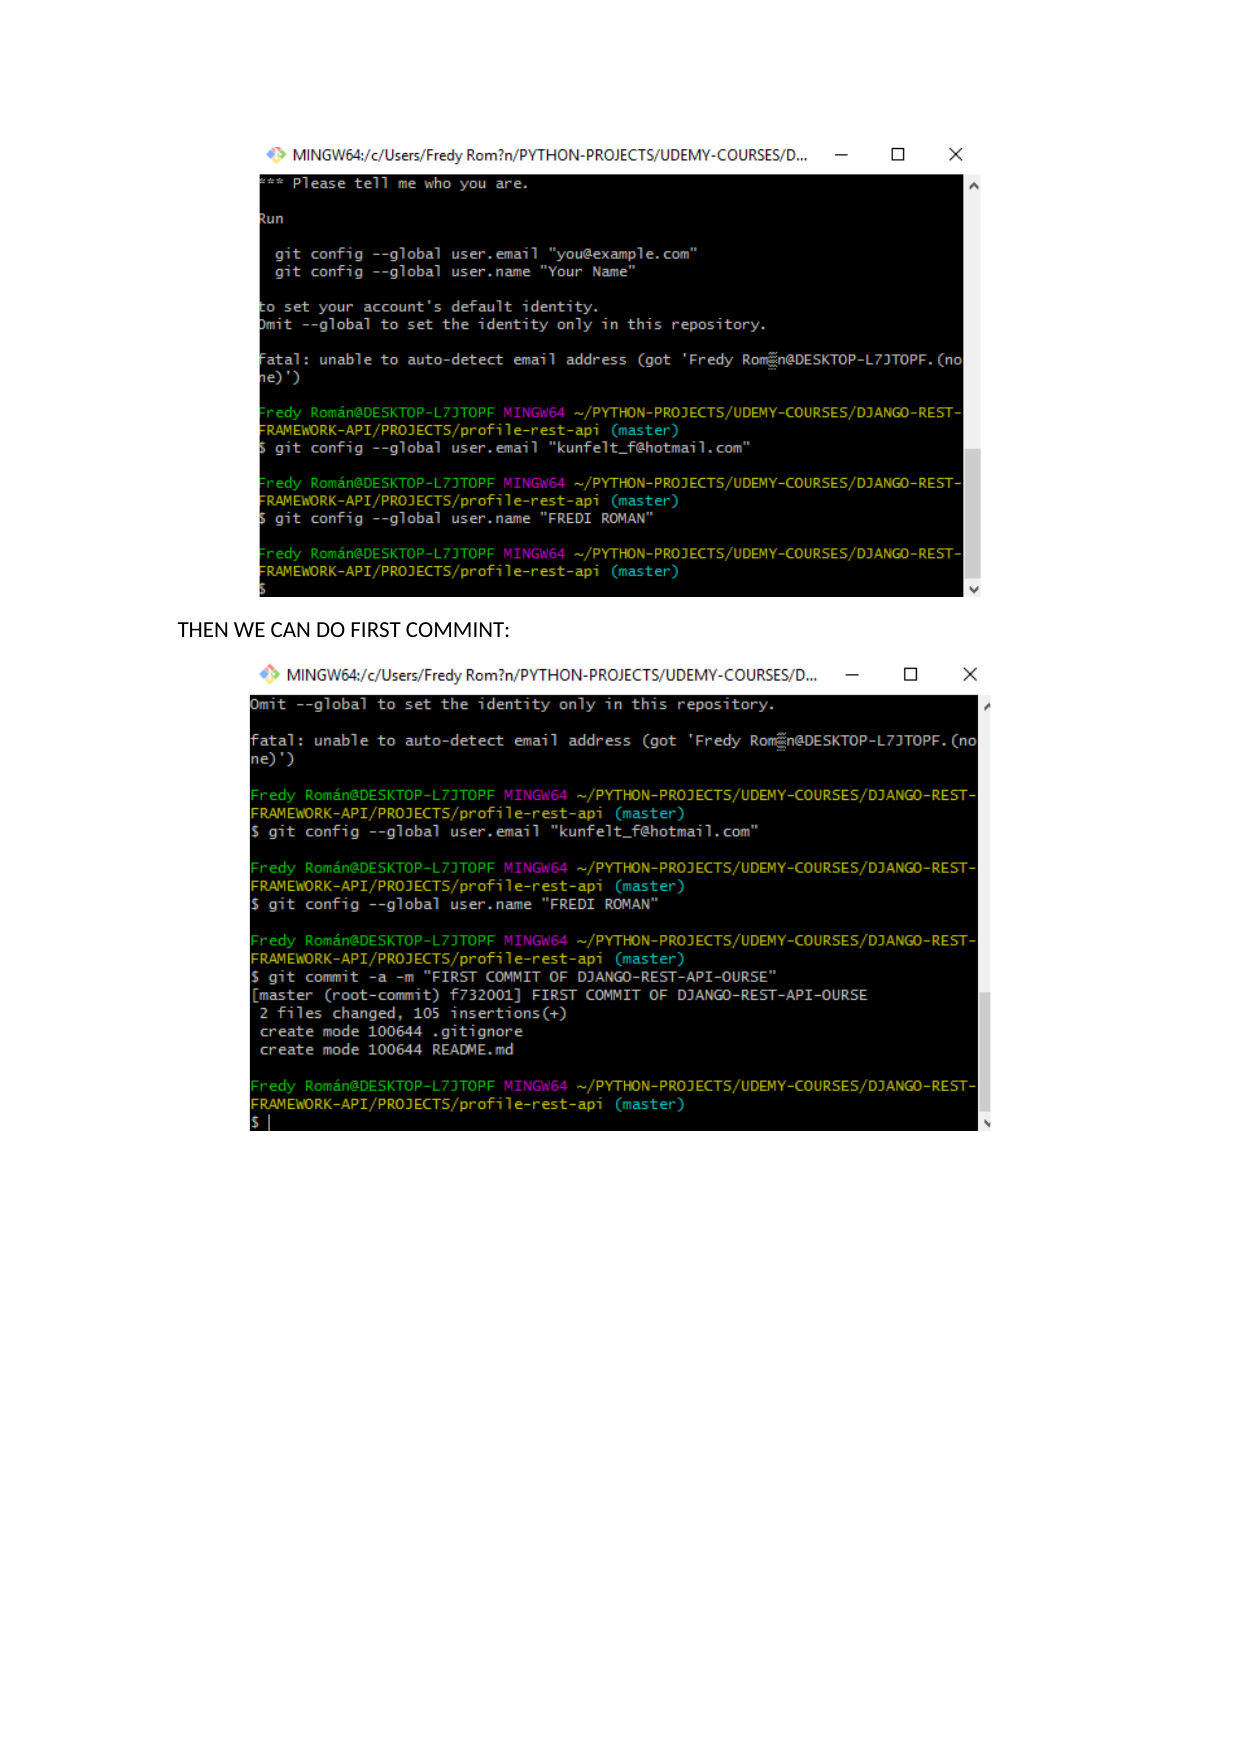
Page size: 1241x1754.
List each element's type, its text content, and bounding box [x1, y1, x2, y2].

picture [259, 147, 981, 597]
picture [249, 661, 991, 1131]
text THEN WE CAN DO FIRST COMMINT: [177, 615, 1063, 643]
